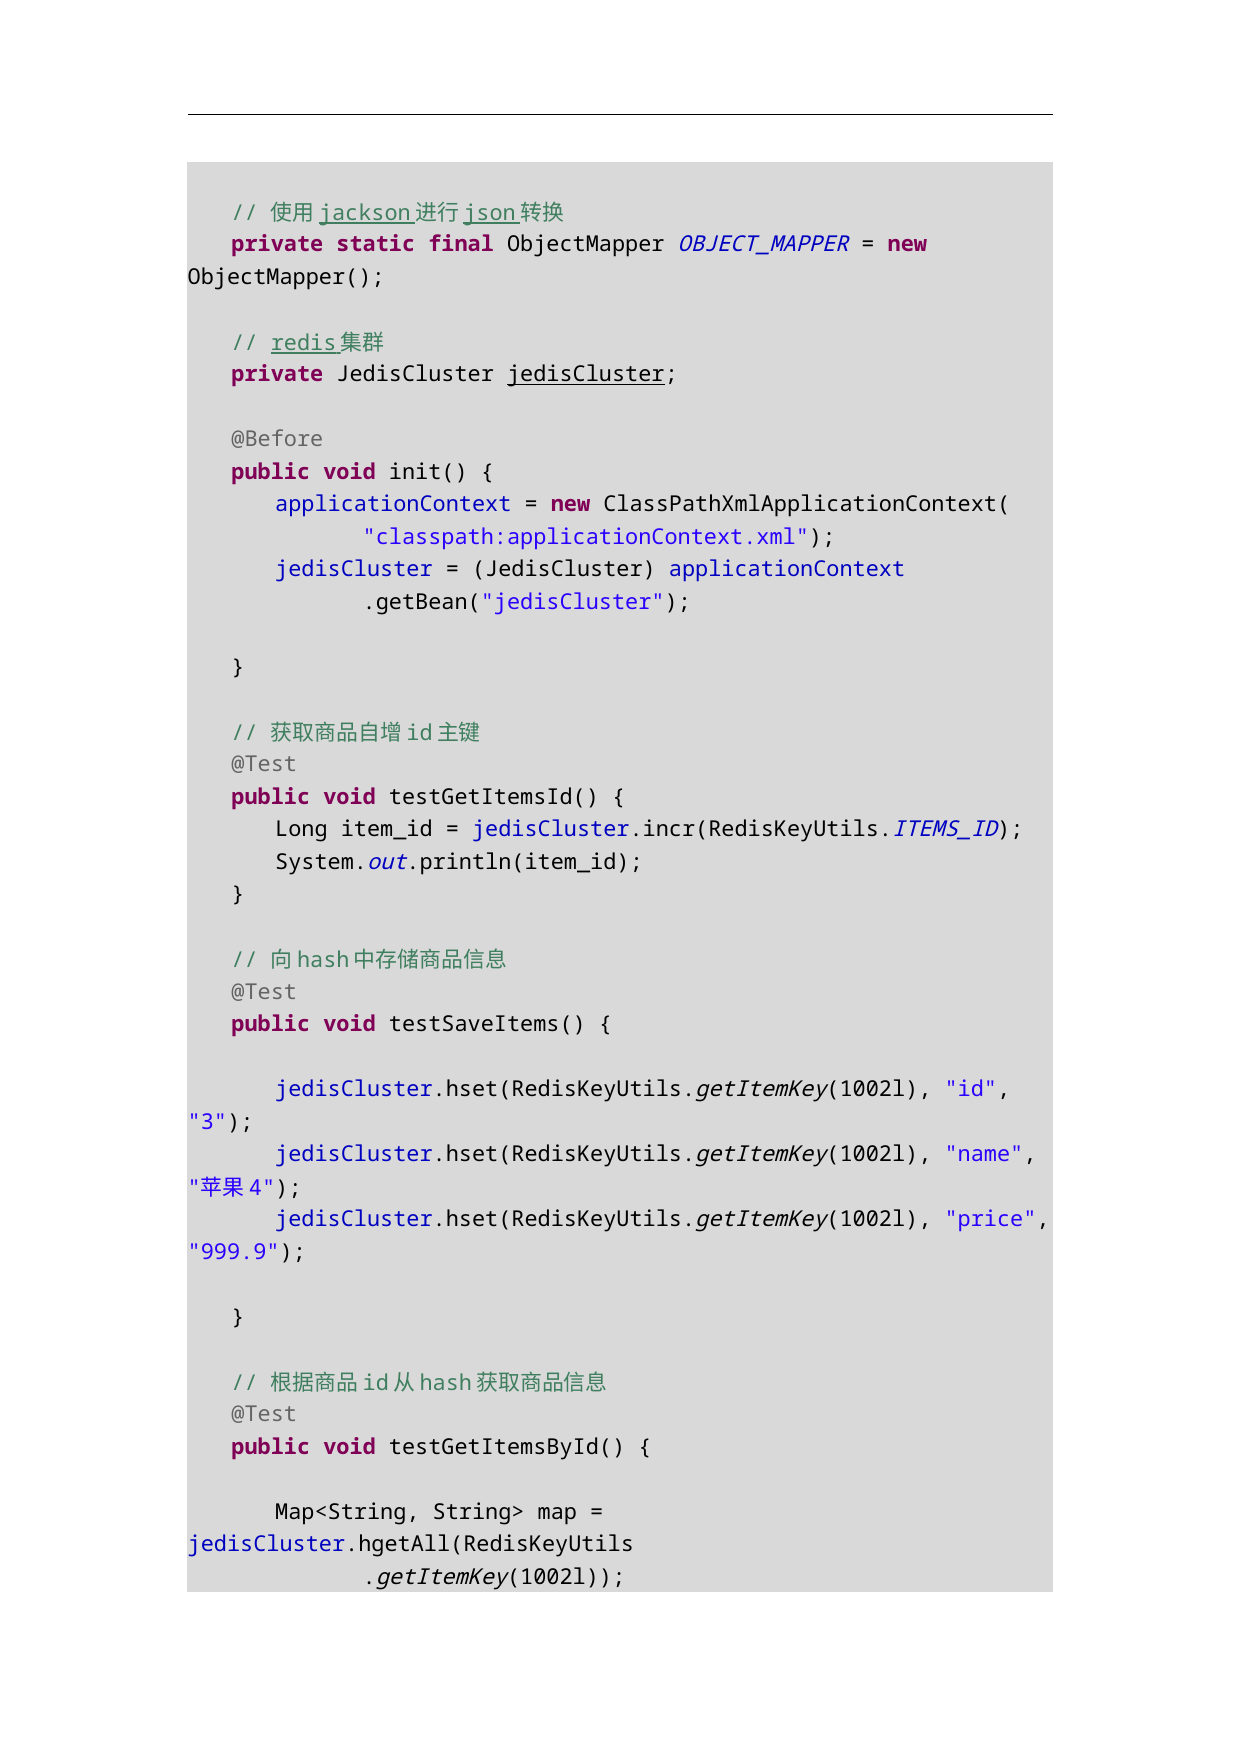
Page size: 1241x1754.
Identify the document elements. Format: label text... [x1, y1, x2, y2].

text // 根据商品id从hash获取商品信息 [187, 1364, 1053, 1397]
text jedisCluster.hset(RedisKeyUtils.getItemKey(1002l), "id", "3"); [187, 1072, 1053, 1137]
text jedisCluster.hset(RedisKeyUtils.getItemKey(1002l), "price", "999.9"); [187, 1202, 1053, 1267]
text } [187, 877, 1053, 909]
text System.out.println(item_id); [187, 844, 1053, 877]
text .getBean("jedisCluster"); [187, 584, 1053, 617]
text @Test [187, 1397, 1053, 1429]
text } [187, 1299, 1053, 1332]
text public void testGetItemsId() { [187, 779, 1053, 812]
text Map<String, String> map = jedisCluster.hgetAll(RedisKeyUtils [187, 1494, 1053, 1559]
text private static final ObjectMapper OBJECT_MAPPER = new ObjectMapper(); [187, 227, 1053, 292]
text @Before [187, 422, 1053, 454]
text // 向hash中存储商品信息 [187, 942, 1053, 974]
text .getItemKey(1002l)); [187, 1559, 1053, 1592]
text jedisCluster.hset(RedisKeyUtils.getItemKey(1002l), "name", "苹果4"); [187, 1137, 1053, 1202]
text // 使用jackson进行json转换 [187, 194, 1053, 227]
text applicationContext = new ClassPathXmlApplicationContext( [187, 487, 1053, 519]
text public void testSaveItems() { [187, 1007, 1053, 1039]
text "classpath:applicationContext.xml"); [187, 519, 1053, 552]
text public void init() { [187, 454, 1053, 487]
text public void testGetItemsById() { [187, 1429, 1053, 1462]
text private JedisCluster jedisCluster; [187, 357, 1053, 389]
text } [187, 649, 1053, 682]
text jedisCluster = (JedisCluster) applicationContext [187, 552, 1053, 584]
text // redis集群 [187, 324, 1053, 357]
text Long item_id = jedisCluster.incr(RedisKeyUtils.ITEMS_ID); [187, 812, 1053, 844]
text @Test [187, 747, 1053, 779]
text @Test [187, 974, 1053, 1007]
text // 获取商品自增id主键 [187, 714, 1053, 747]
